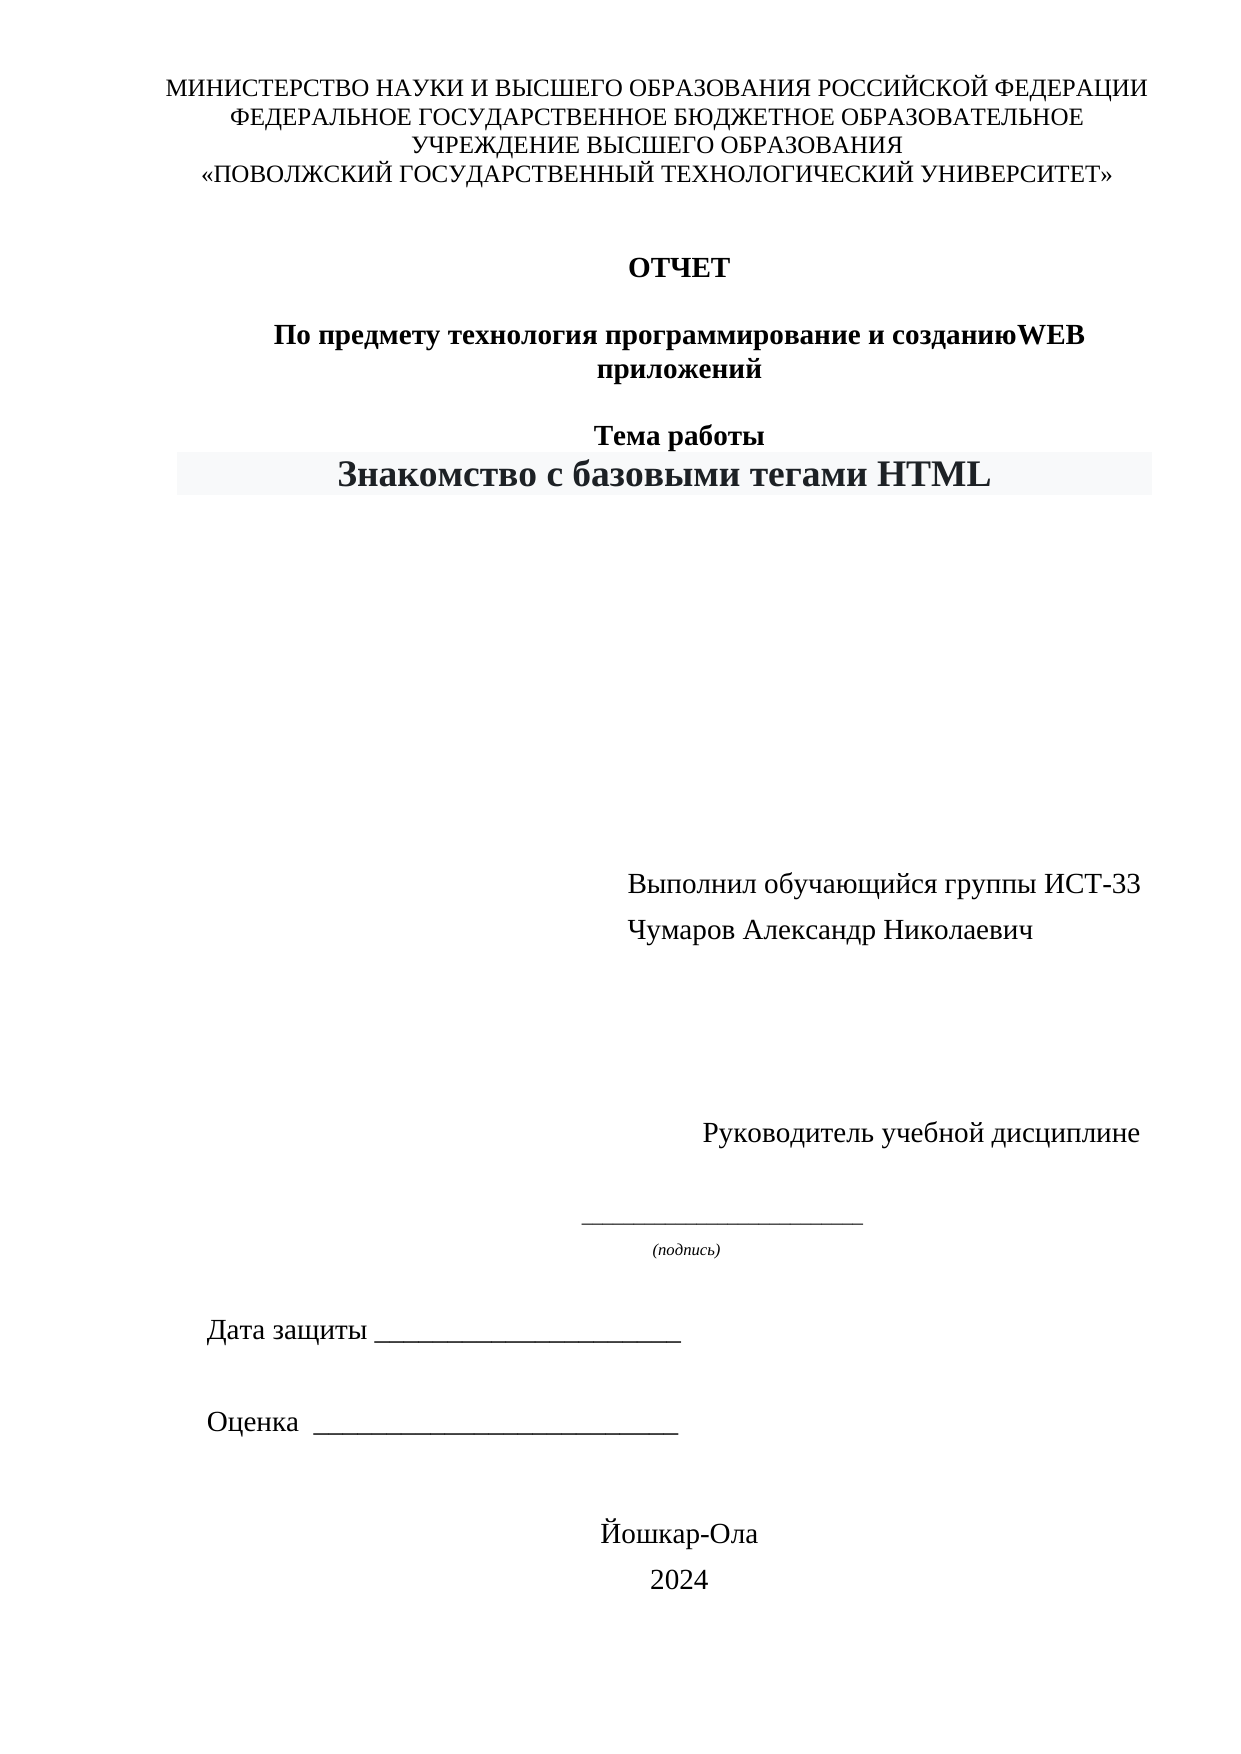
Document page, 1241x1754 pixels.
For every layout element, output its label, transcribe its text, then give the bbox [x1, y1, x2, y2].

text МИНИСТЕРСТВО НАУКИ И ВЫСШЕГО ОБРАЗОВАНИЯ РОССИЙСКОЙ ФЕДЕРАЦИИ [162, 73, 1152, 102]
text ___________________________ [207, 1203, 1152, 1227]
text ФЕДЕРАЛЬНОЕ ГОСУДАРСТВЕННОЕ БЮДЖЕТНОЕ ОБРАЗОВАТЕЛЬНОЕ [162, 102, 1152, 131]
text Тема работы [207, 418, 1152, 452]
text Руководитель учебной дисциплине [657, 1115, 1152, 1149]
text Чумаров Александр Николаевич [611, 912, 1152, 946]
text «ПОВОЛЖСКИЙ ГОСУДАРСТВЕННЫЙ ТЕХНОЛОГИЧЕСКИЙ УНИВЕРСИТЕТ» [162, 159, 1152, 188]
text (подпись) [207, 1239, 1152, 1258]
text Дата защиты _____________________ [207, 1312, 1152, 1346]
subtitle Знакомство с базовыми тегами HTML [177, 452, 1152, 495]
text По предмету технология программирование и созданиюWEB приложений [207, 317, 1152, 384]
text Йошкар-Ола [207, 1516, 1152, 1549]
text ОТЧЕТ [207, 250, 1152, 284]
text Оценка _________________________ [207, 1404, 1152, 1438]
text УЧРЕЖДЕНИЕ ВЫСШЕГО ОБРАЗОВАНИЯ [162, 131, 1152, 159]
text 2024 [207, 1562, 1152, 1596]
text Выполнил обучающийся группы ИСТ-33 [611, 866, 1152, 899]
